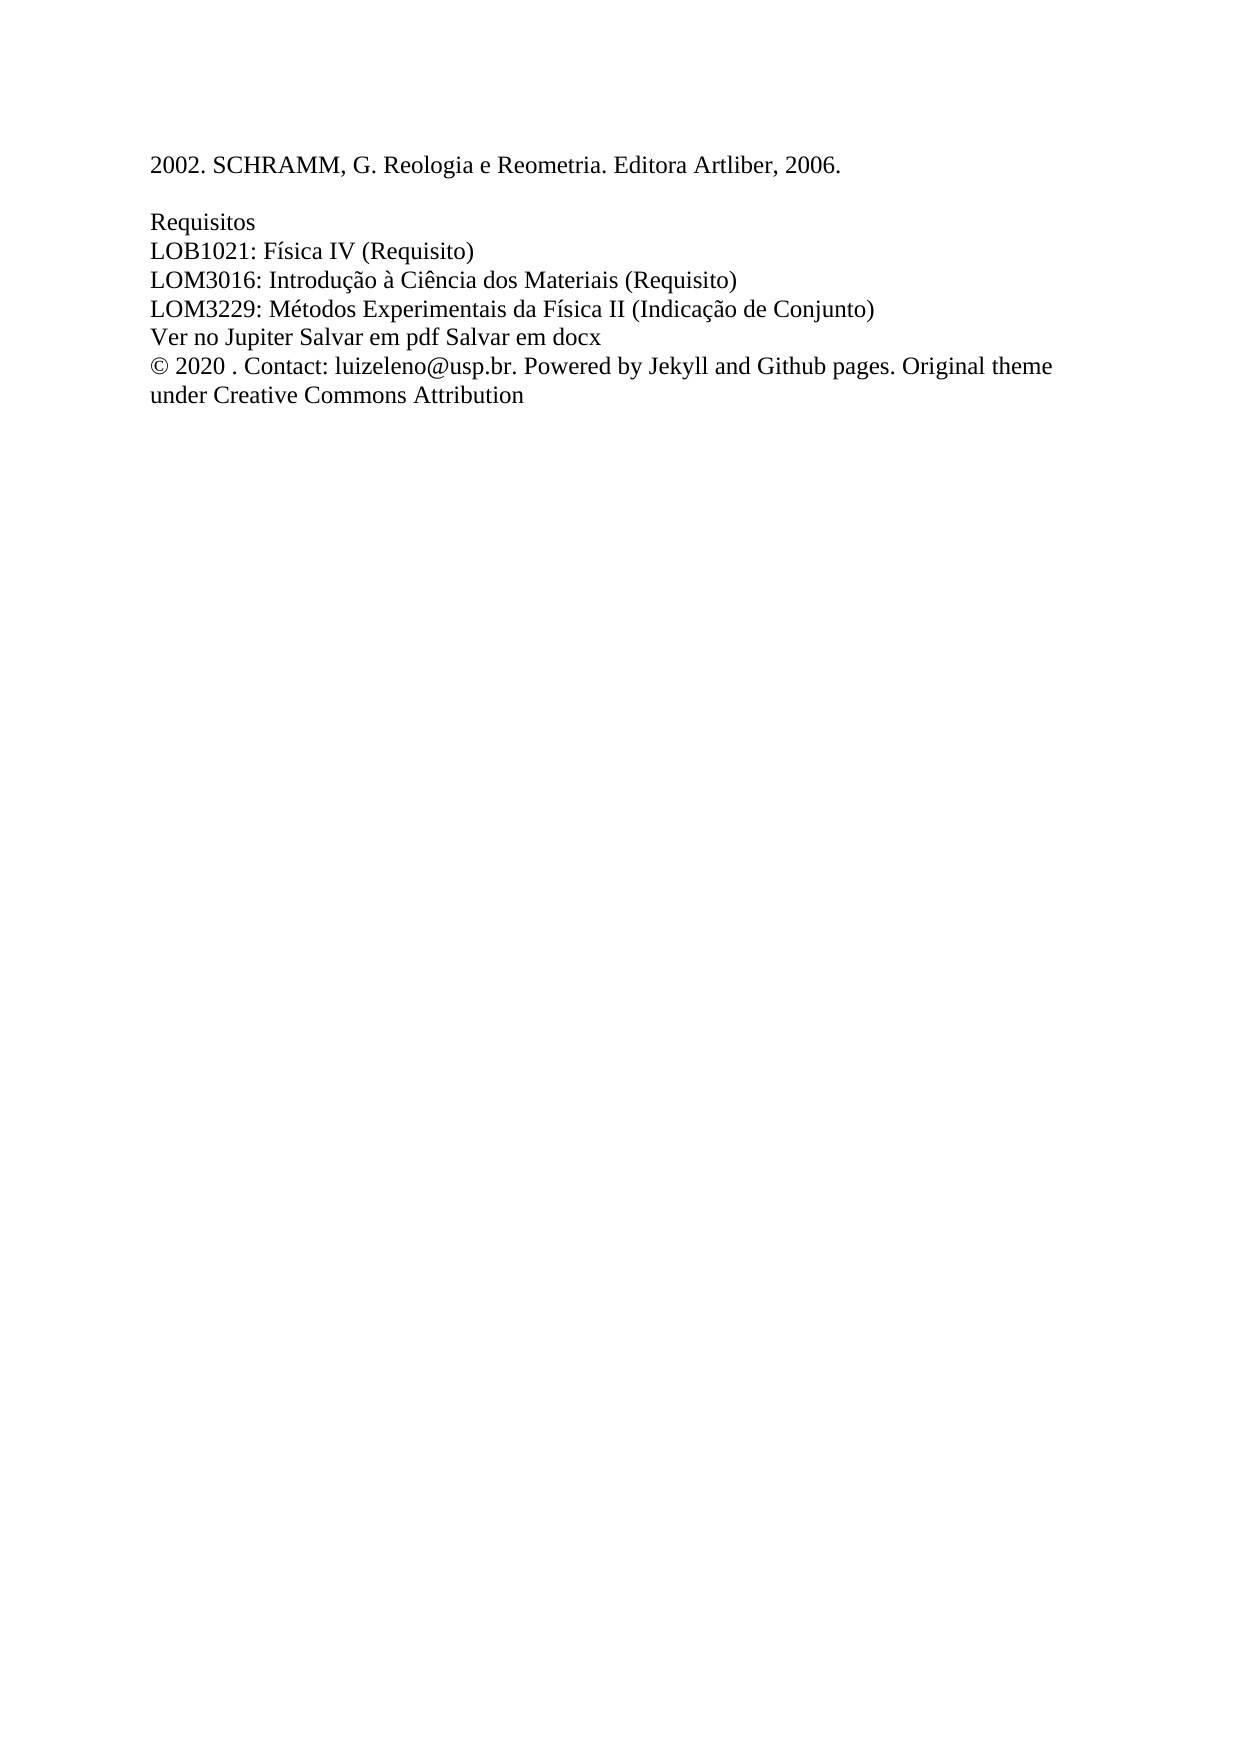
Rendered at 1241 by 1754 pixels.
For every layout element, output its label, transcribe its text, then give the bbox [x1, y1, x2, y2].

text Ver no Jupiter Salvar em pdf Salvar em docx [150, 322, 1090, 351]
text 2002. SCHRAMM, G. Reologia e Reometria. Editora Artliber, 2006. [150, 150, 1090, 179]
text © 2020 . Contact: luizeleno@usp.br. Powered by Jekyll and Github pages. Original theme under Creative Commons Attribution [150, 351, 1090, 409]
text Requisitos [150, 207, 1090, 236]
text LOM3016: Introdução à Ciência dos Materiais (Requisito) [150, 265, 1090, 294]
text LOM3229: Métodos Experimentais da Física II (Indicação de Conjunto) [150, 294, 1090, 322]
text LOB1021: Física IV (Requisito) [150, 236, 1090, 265]
